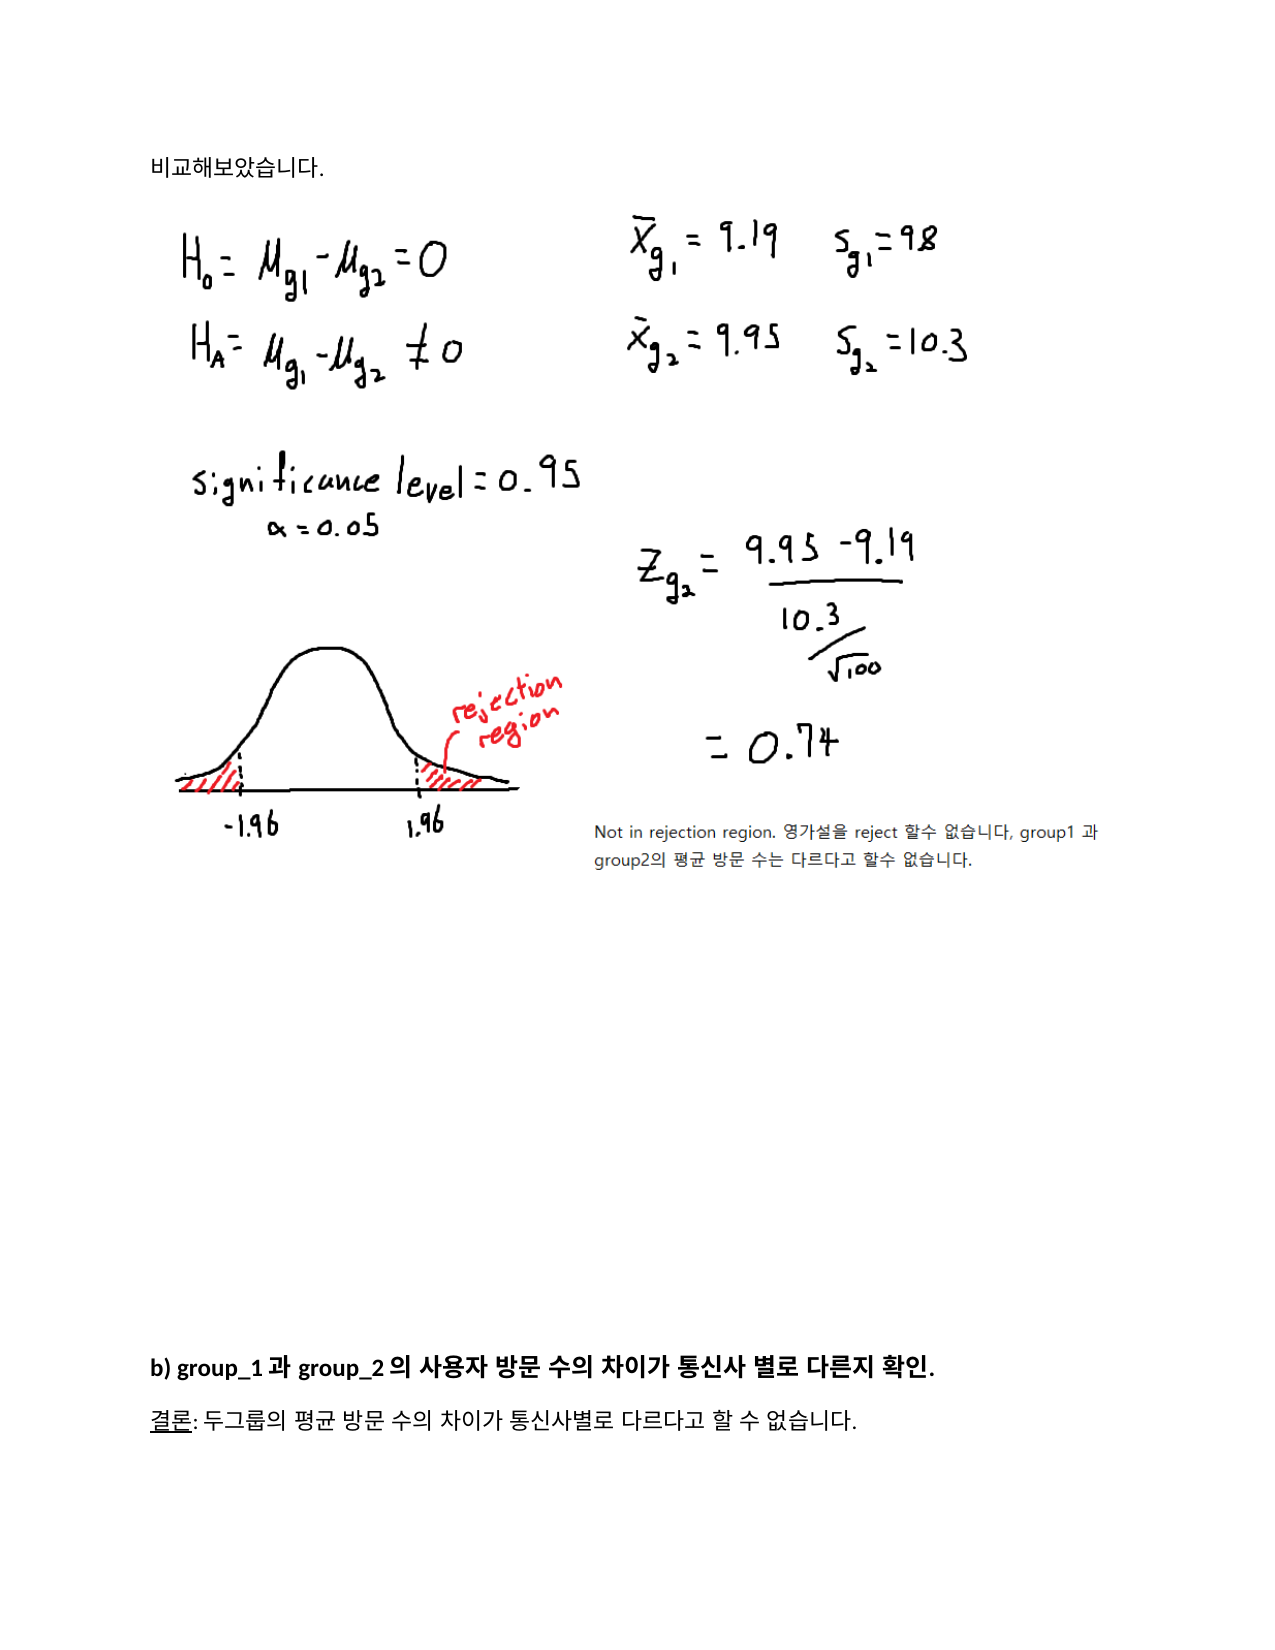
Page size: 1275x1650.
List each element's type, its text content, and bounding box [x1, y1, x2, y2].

picture [150, 185, 1124, 1000]
text 결론: 두그룹의 평균 방문 수의 차이가 통신사별로 다르다고 할 수 없습니다. [150, 1403, 1125, 1436]
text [150, 150, 1125, 1000]
text b) group_1과 group_2의 사용자 방문 수의 차이가 통신사 별로 다른지 확인. [150, 1347, 1125, 1383]
